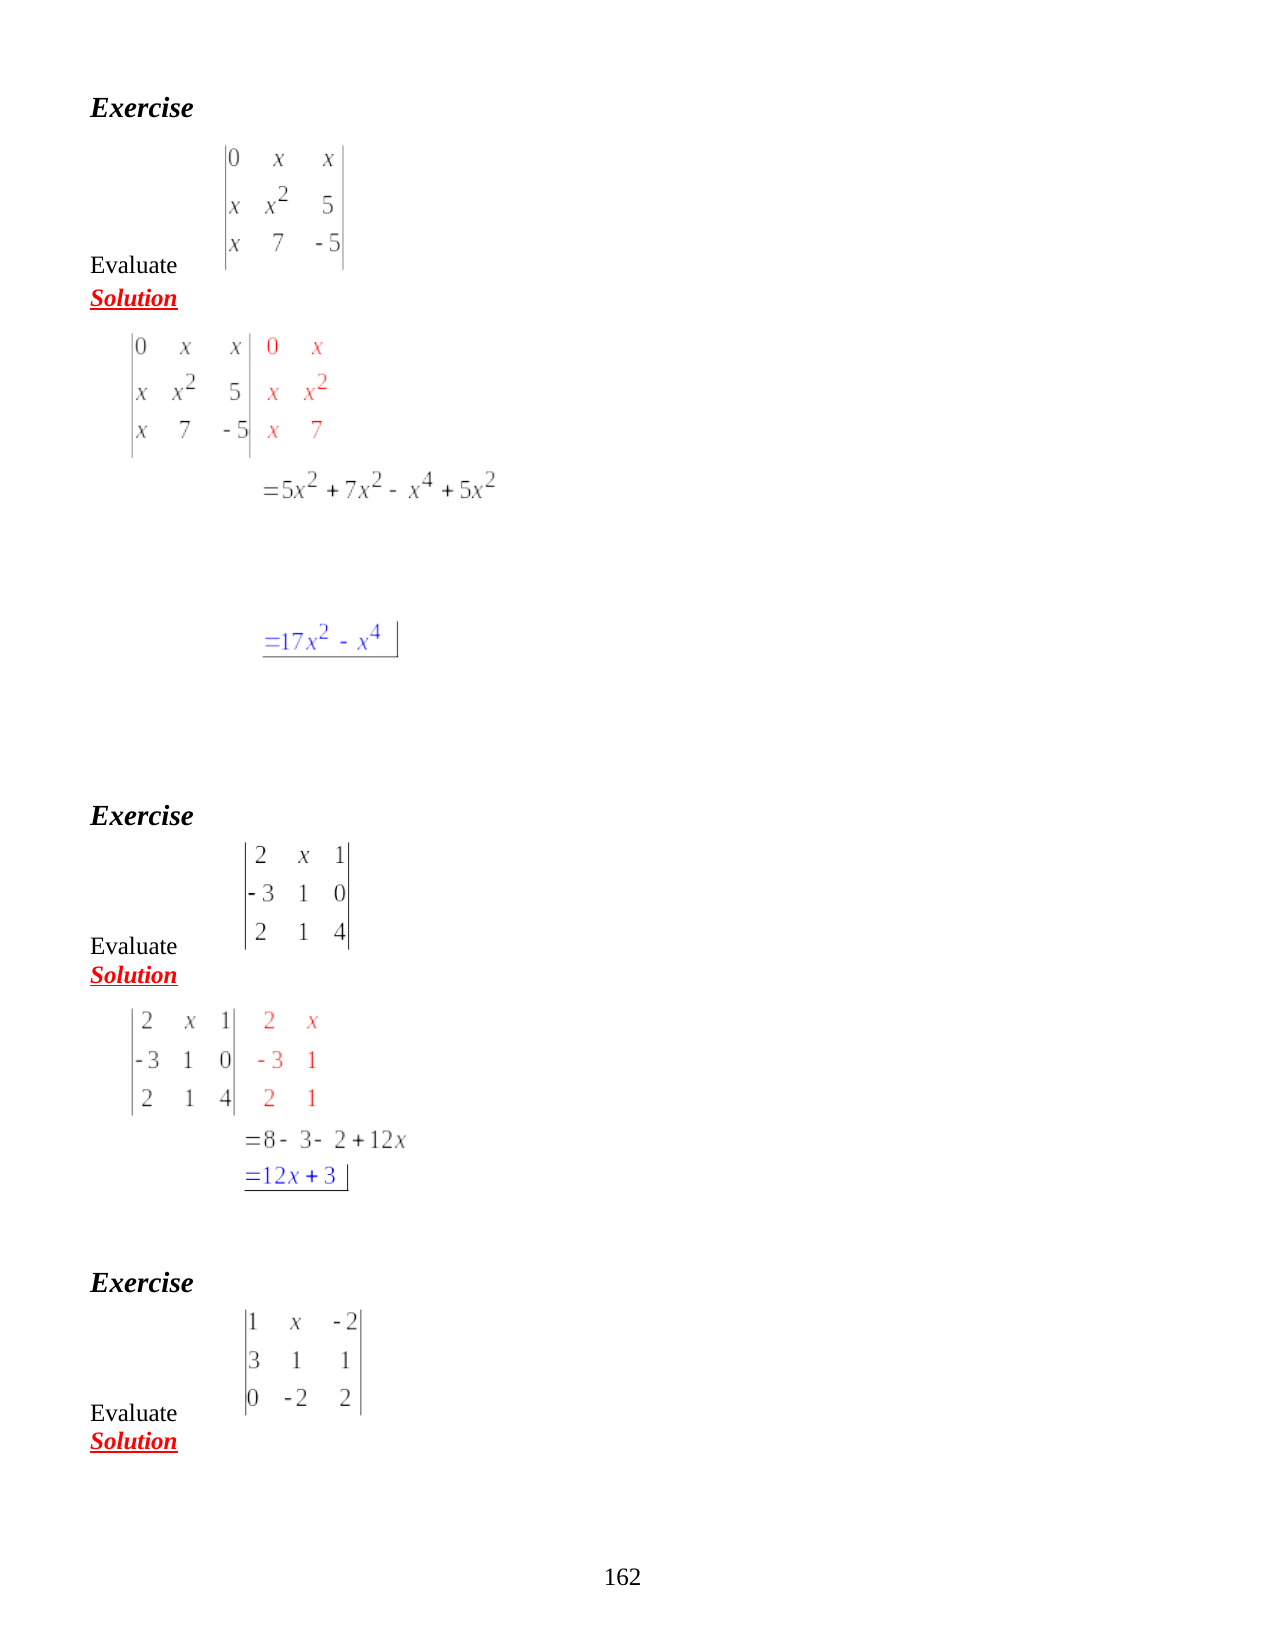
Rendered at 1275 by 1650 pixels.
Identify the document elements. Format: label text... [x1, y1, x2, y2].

text Exercise [90, 798, 1155, 832]
text Exercise [90, 90, 1155, 123]
text Exercise [90, 1265, 1155, 1299]
text Solution [90, 1426, 1155, 1455]
text Evaluate [90, 837, 1155, 960]
text Solution [90, 283, 1155, 312]
text Evaluate [90, 1304, 1155, 1426]
text Solution [90, 960, 1155, 988]
text Evaluate [90, 141, 1155, 279]
